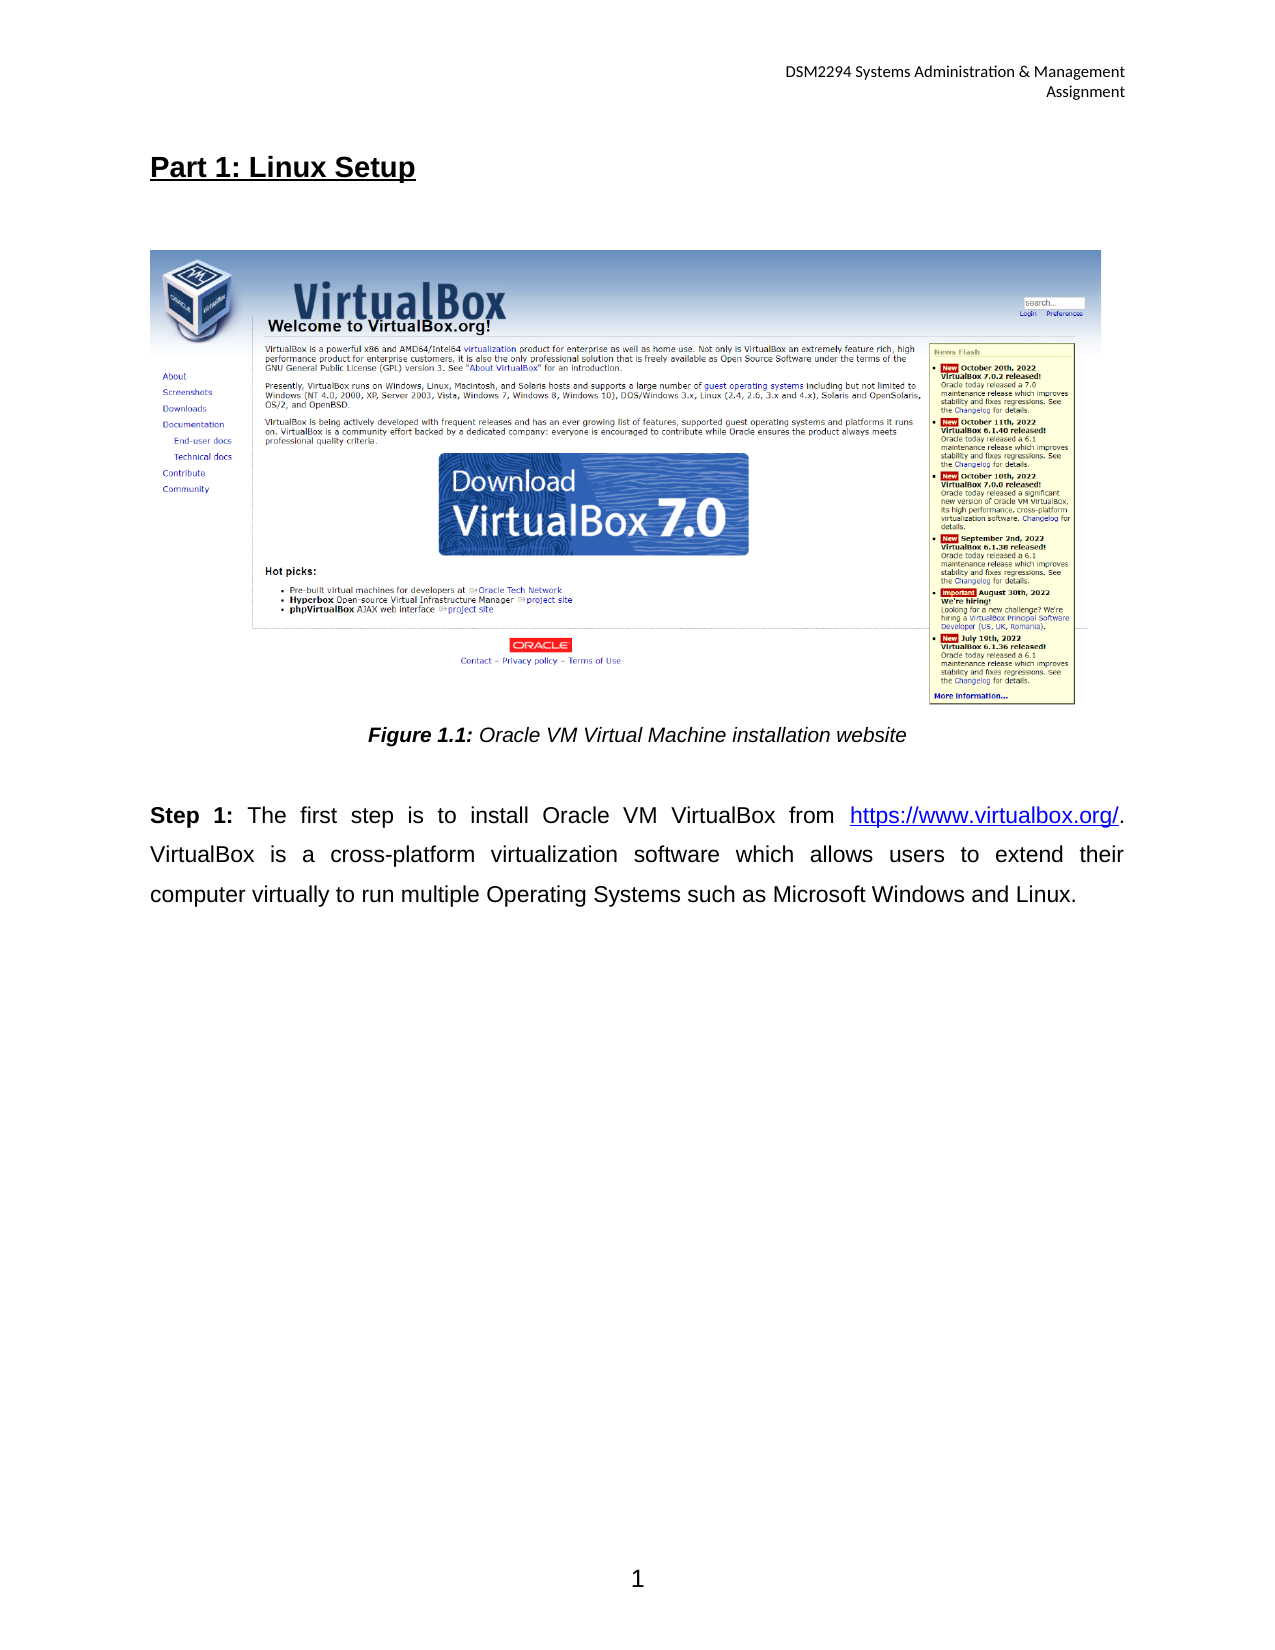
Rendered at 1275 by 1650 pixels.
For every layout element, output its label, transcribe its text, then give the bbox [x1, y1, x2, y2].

text Step 1: The first step is to install Oracle VM VirtualBox from https://www.virtualbox.org/. VirtualBox is a cross-platform virtualization software which allows users to extend their computer virtually to run multiple Operating Systems such as Microsoft Windows and Linux. [150, 802, 1125, 907]
picture [150, 250, 1102, 709]
text Part 1: Linux Setup [150, 150, 1125, 183]
text Figure 1.1: Oracle VM Virtual Machine installation website [150, 723, 1125, 747]
